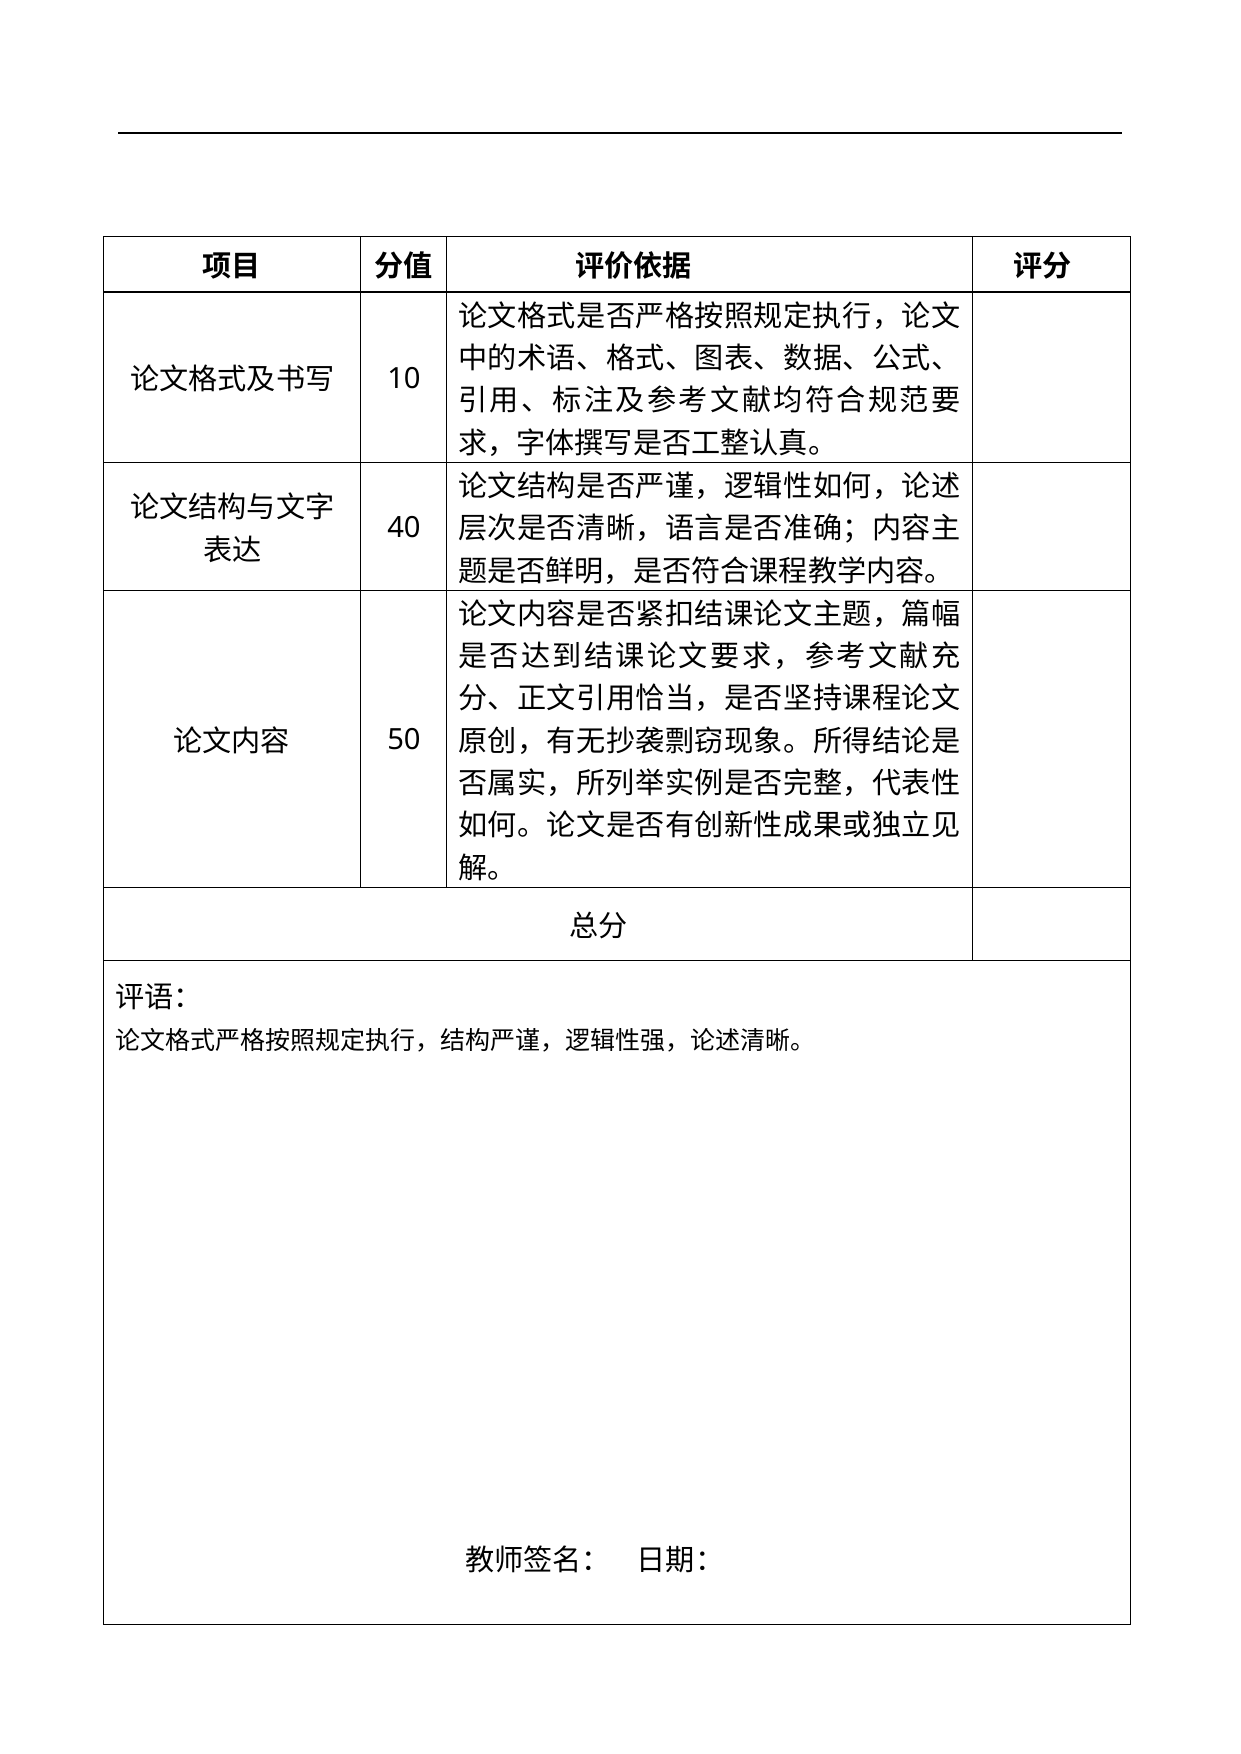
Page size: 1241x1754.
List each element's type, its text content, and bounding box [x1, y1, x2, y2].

table_header 项目 [104, 237, 360, 291]
table_header 评分 [973, 237, 1130, 291]
table_cell 论文格式是否严格按照规定执行，论文中的术语、格式、图表、数据、公式、引用、标注及参考文献均符合规范要求，字体撰写是否工整认真。 [447, 293, 972, 462]
table_cell [973, 888, 1130, 960]
table_cell 10 [361, 293, 446, 462]
table_header 分值 [361, 237, 446, 291]
table_cell 论文结构与文字 表达 [104, 463, 360, 589]
table_cell 总分 [104, 888, 972, 960]
table_cell 论文结构是否严谨，逻辑性如何，论述层次是否清晰，语言是否准确；内容主题是否鲜明，是否符合课程教学内容。 [447, 463, 972, 589]
table_cell [973, 591, 1130, 887]
table_cell 论文格式及书写 [104, 293, 360, 462]
table_cell [973, 463, 1130, 589]
table_header 评价依据 [447, 237, 972, 291]
table_cell [973, 293, 1130, 462]
table_cell 论文内容 [104, 591, 360, 887]
table_cell 论文内容是否紧扣结课论文主题，篇幅是否达到结课论文要求，参考文献充分、正文引用恰当，是否坚持课程论文原创，有无抄袭剽窃现象。所得结论是否属实，所列举实例是否完整，代表性如何。论文是否有创新性成果或独立见解。 [447, 591, 972, 887]
table_cell 50 [361, 591, 446, 887]
table_cell 评语： 论文格式严格按照规定执行，结构严谨，逻辑性强，论述清晰。 教师签名： 日期： [104, 961, 1130, 1624]
table_cell 40 [361, 463, 446, 589]
